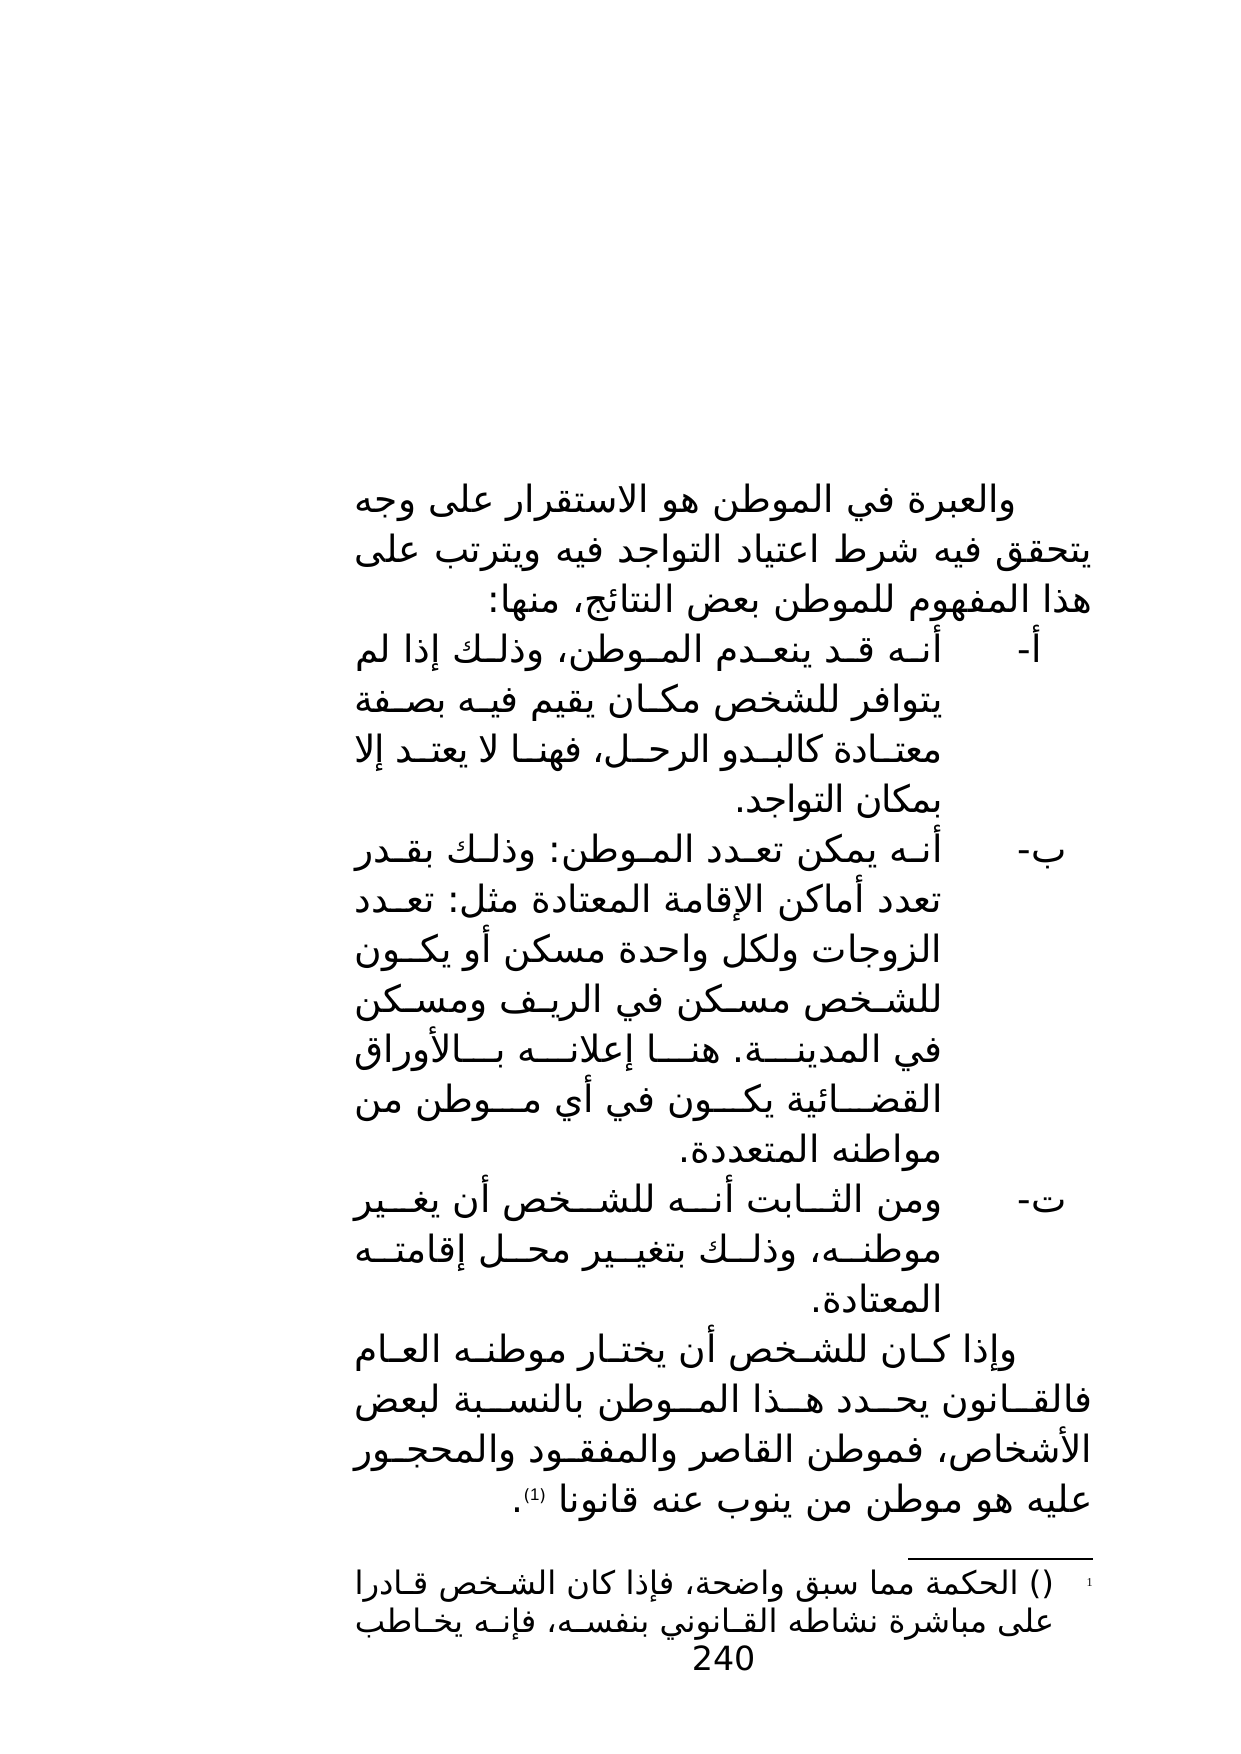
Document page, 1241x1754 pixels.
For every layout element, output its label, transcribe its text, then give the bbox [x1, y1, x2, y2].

text وإذا كان للشخص أن يختار موطنه العام فالقانون يحدد هذا الموطن بالنسبة لبعض الأشخاص، فموطن القاصر والمفقود والمحجور عليه هو موطن من ينوب عنه قانونا (). [354, 1322, 1092, 1522]
list أنه يمكن تعدد الموطن: وذلك بقدر تعدد أماكن الإقامة المعتادة مثل: تعدد الزوجات ولكل واحدة مسكن أو يكون للشخص مسكن في الريف ومسكن في المدينة. هنا إعلانه بالأوراق القضائية يكون في أي موطن من مواطنه المتعددة. [354, 822, 1017, 1172]
text والعبرة في الموطن هو الاستقرار على وجه يتحقق فيه شرط اعتياد التواجد فيه ويترتب على هذا المفهوم للموطن بعض النتائج، منها: [354, 472, 1092, 622]
list ومن الثابت أنه للشخص أن يغير موطنه، وذلك بتغيير محل إقامته المعتادة. [354, 1172, 1017, 1322]
list أنه قد ينعدم الموطن، وذلك إذا لم يتوافر للشخص مكان يقيم فيه بصفة معتادة كالبدو الرحل، فهنا لا يعتد إلا بمكان التواجد. [354, 622, 1017, 822]
